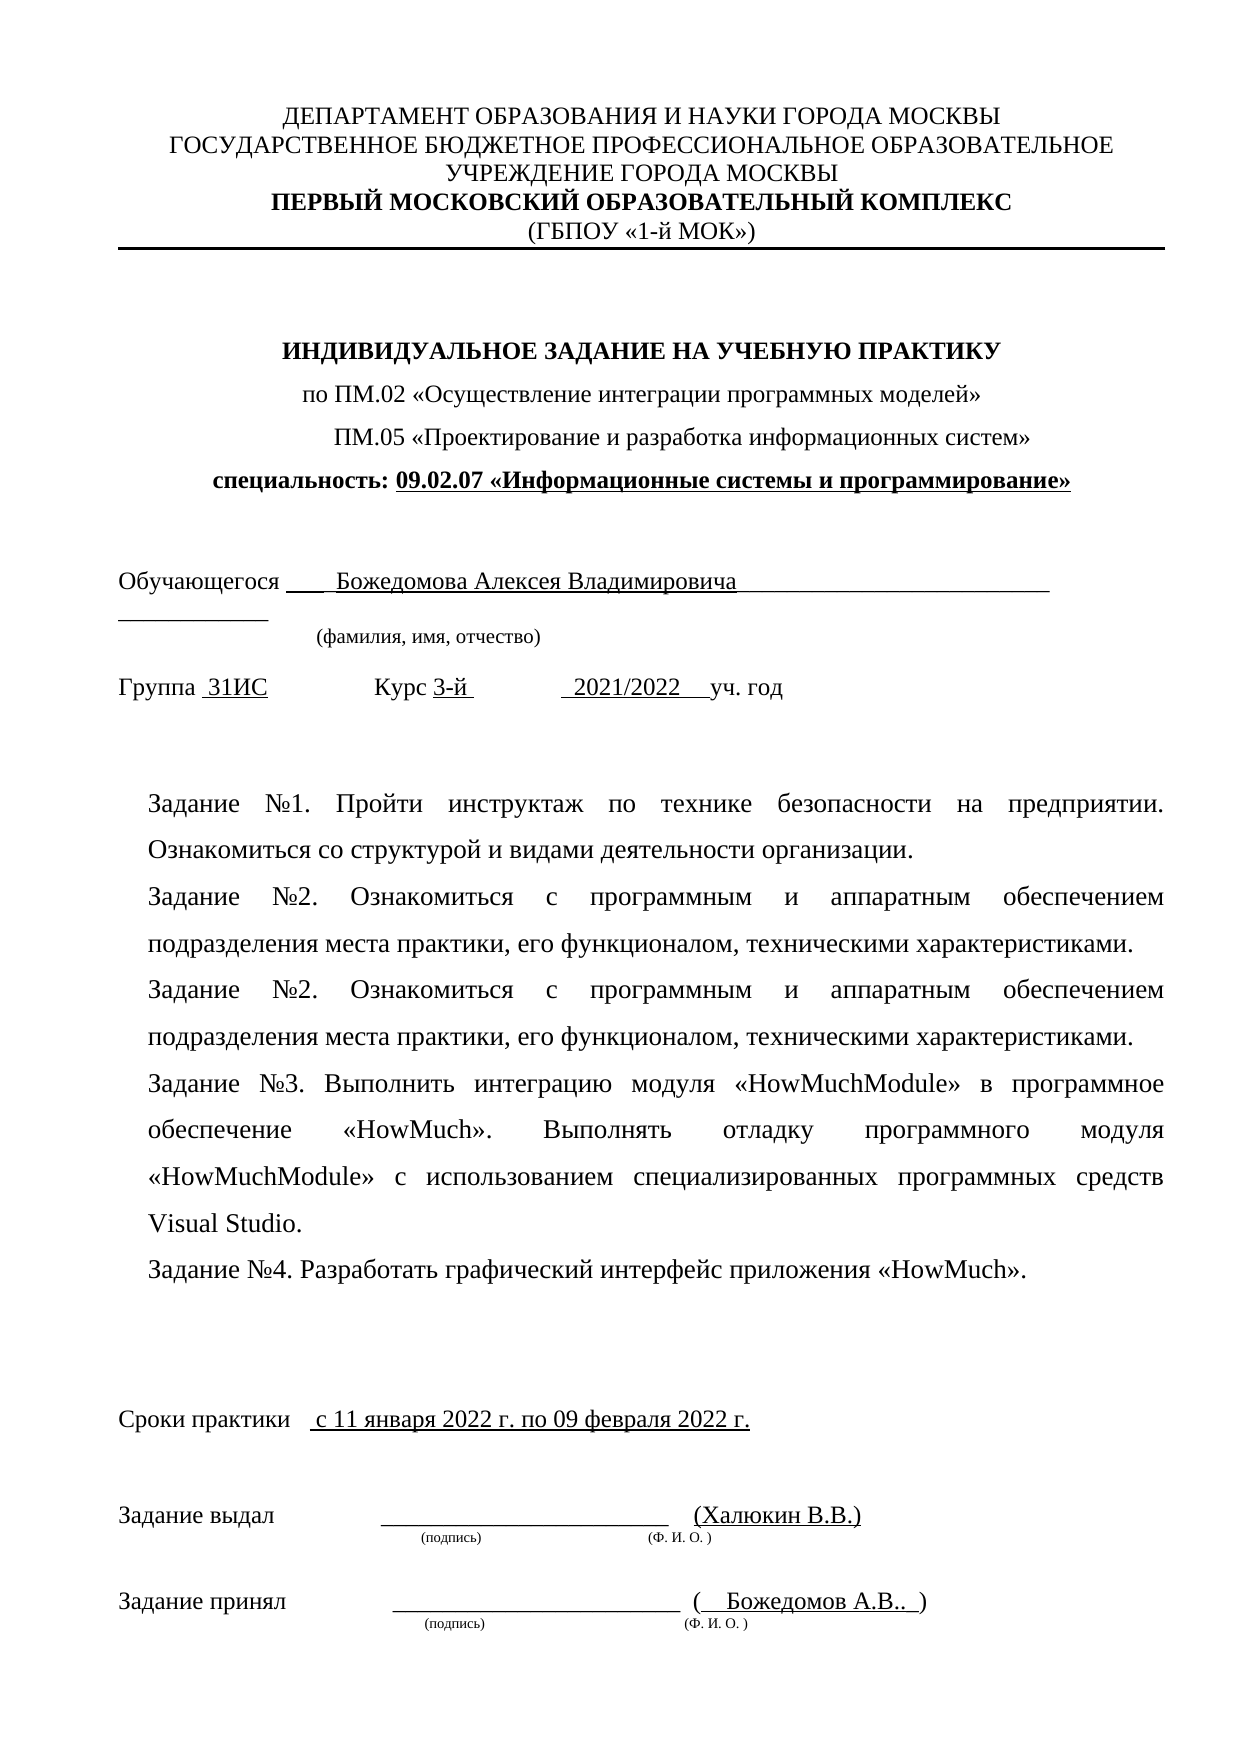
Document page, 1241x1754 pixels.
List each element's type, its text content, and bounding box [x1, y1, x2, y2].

text (ГБПОУ «1-й МОК») [118, 216, 1165, 247]
text специальность: 09.02.07 «Информационные системы и программирование» [118, 466, 1165, 494]
text ПЕРВЫЙ МОСКОВСКИЙ ОБРАЗОВАТЕЛЬНЫЙ КОМПЛЕКС [118, 187, 1165, 216]
text (подпись) (Ф. И. О. ) [118, 1615, 1165, 1643]
text Задание №1. Пройти инструктаж по технике безопасности на предприятии. Ознакомиться со структурой и видами деятельности организации. [148, 787, 1165, 864]
text ИНДИВИДУАЛЬНОЕ ЗАДАНИЕ НА УЧЕБНУЮ ПРАКТИКУ [118, 336, 1165, 365]
text Задание №3. Выполнить интеграцию модуля «HowMuchModule» в программное обеспечение «HowMuch». Выполнять отладку программного модуля «HowMuchModule» с использованием специализированных программных средств Visual Studio. [148, 1067, 1165, 1238]
text ПМ.05 «Проектирование и разработка информационных систем» [118, 422, 1165, 451]
text по ПМ.02 «Осуществление интеграции программных моделей» [118, 379, 1165, 408]
text Обучающегося _Божедомова Алексея Владимировича_________________________ ____________ [118, 566, 1165, 624]
text Задание выдал _______________________ (Халюкин В.В.) [118, 1500, 1165, 1528]
text Задание №2. Ознакомиться с программным и аппаратным обеспечением подразделения места практики, его функционалом, техническими характеристиками. [148, 973, 1165, 1051]
text Задание №4. Разработать графический интерфейс приложения «HowMuch». [148, 1253, 1165, 1284]
text (подпись) (Ф. И. О. ) [118, 1528, 1165, 1557]
text Задание принял _______________________ ( Божедомов А.В.._) [118, 1586, 1165, 1615]
text ДЕПАРТАМЕНТ ОБРАЗОВАНИЯ И НАУКИ ГОРОДА МОСКВЫ [118, 101, 1165, 130]
text Задание №2. Ознакомиться с программным и аппаратным обеспечением подразделения места практики, его функционалом, техническими характеристиками. [148, 880, 1165, 958]
text Группа 31ИС Курс 3-й 2021/2022 уч. год [118, 672, 1165, 701]
text ГОСУДАРСТВЕННОЕ БЮДЖЕТНОЕ ПРОФЕССИОНАЛЬНОЕ ОБРАЗОВАТЕЛЬНОЕ УЧРЕЖДЕНИЕ ГОРОДА МОСКВЫ [118, 130, 1165, 187]
text Сроки практики с 11 января 2022 г. по 09 февраля 2022 г. [118, 1404, 1165, 1433]
text (фамилия, имя, отчество) [118, 624, 1165, 648]
